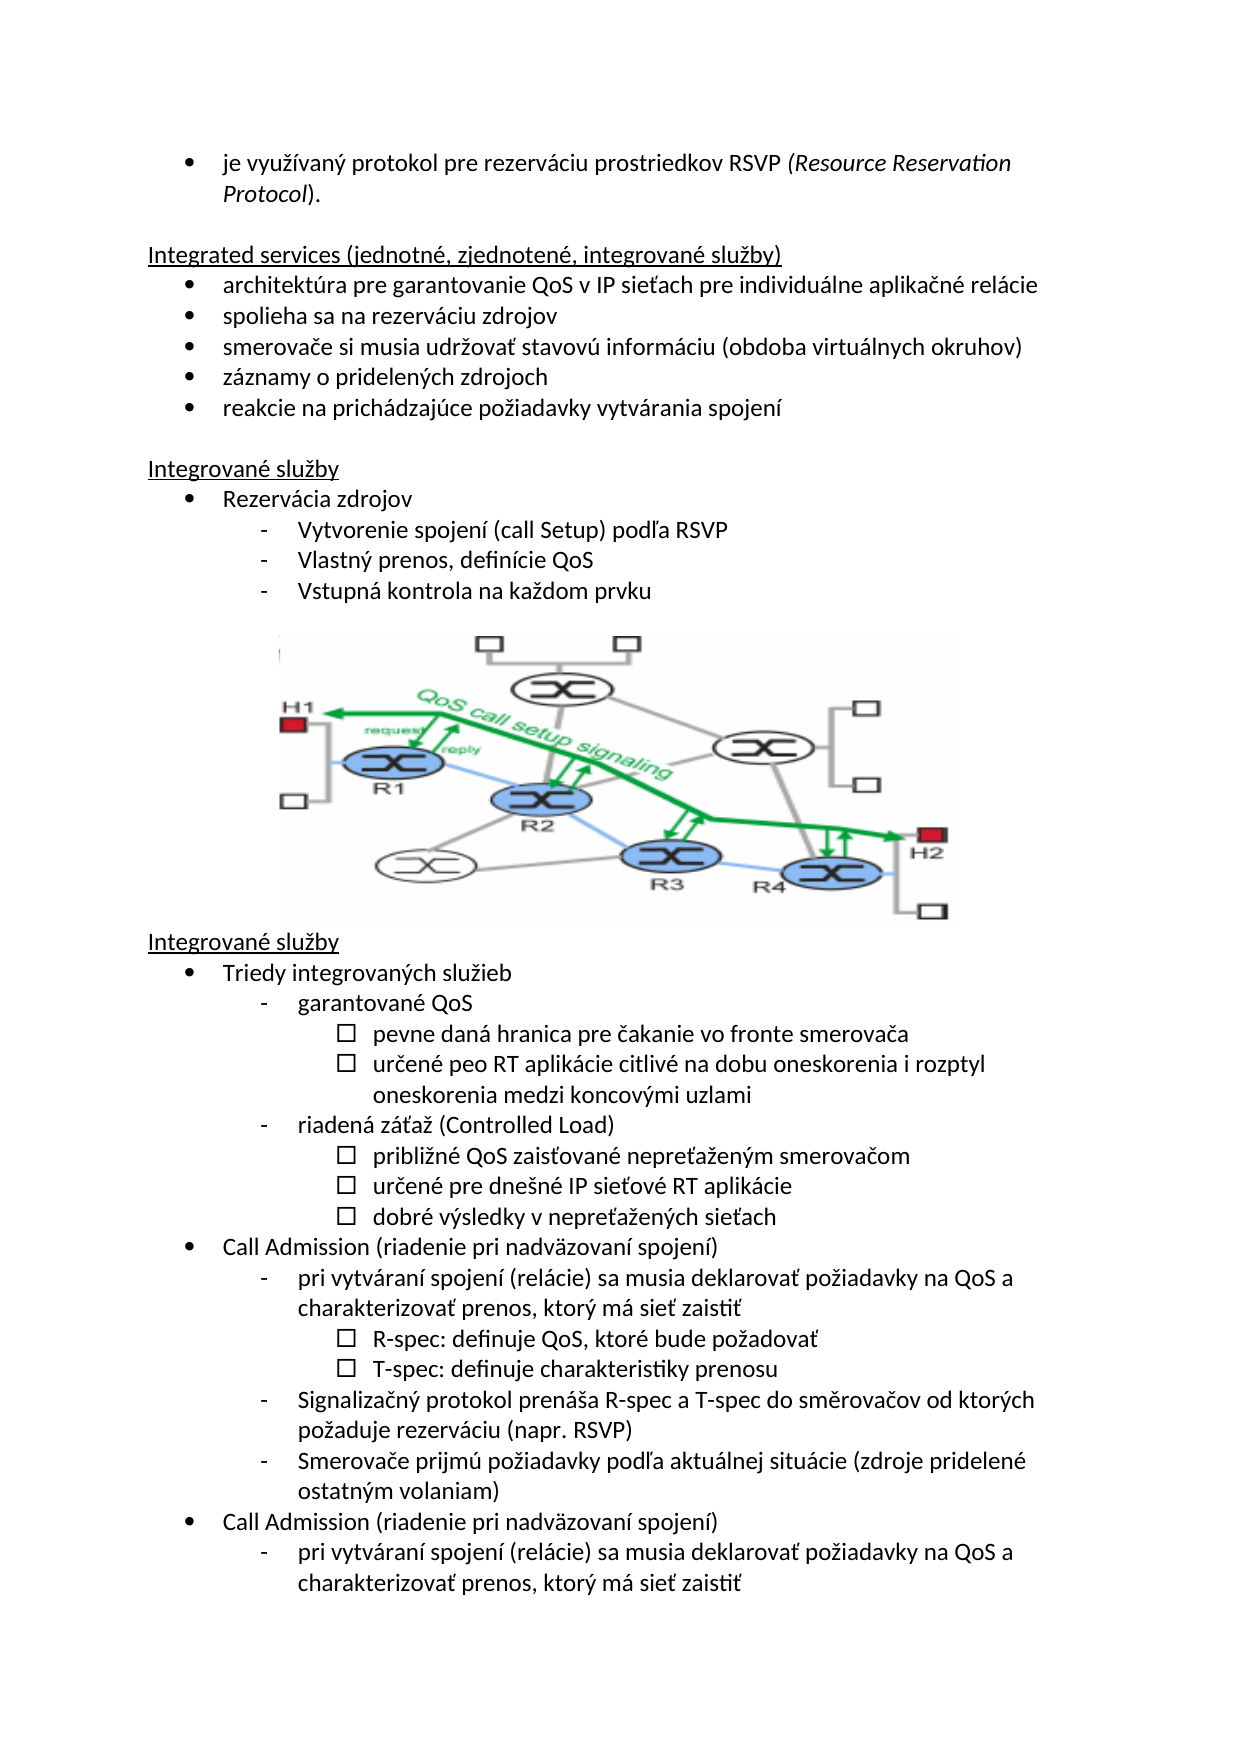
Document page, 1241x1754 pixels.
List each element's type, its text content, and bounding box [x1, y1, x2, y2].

list Vstupná kontrola na každom prvku [260, 575, 1093, 605]
list garantované QoS [260, 987, 1093, 1018]
list pevne daná hranica pre čakanie vo fronte smerovača [335, 1018, 1093, 1048]
text Integrované služby [148, 926, 1093, 957]
list Call Admission (riadenie pri nadväzovaní spojení) [185, 1506, 1093, 1537]
list architektúra pre garantovanie QoS v IP sieťach pre individuálne aplikačné relácie [185, 270, 1093, 300]
list dobré výsledky v nepreťažených sieťach [335, 1201, 1093, 1231]
list určené peo RT aplikácie citlivé na dobu oneskorenia i rozptyl oneskorenia medzi koncovými uzlami [335, 1048, 1093, 1109]
list záznamy o pridelených zdrojoch [185, 361, 1093, 392]
list Rezervácia zdrojov [185, 483, 1093, 514]
list približné QoS zaisťované nepreťaženým smerovačom [335, 1140, 1093, 1170]
list určené pre dnešné IP sieťové RT aplikácie [335, 1170, 1093, 1201]
list Vlastný prenos, definície QoS [260, 544, 1093, 575]
list pri vytváraní spojení (relácie) sa musia deklarovať požiadavky na QoS a charakterizovať prenos, ktorý má sieť zaistiť [260, 1262, 1093, 1323]
list T-spec: definuje charakteristiky prenosu [335, 1353, 1093, 1384]
list spolieha sa na rezerváciu zdrojov [185, 300, 1093, 331]
text Integrated services (jednotné, zjednotené, integrované služby) [148, 239, 1093, 270]
list smerovače si musia udržovať stavovú informáciu (obdoba virtuálnych okruhov) [185, 331, 1093, 361]
list Triedy integrovaných služieb [185, 957, 1093, 987]
list Signalizačný protokol prenáša R-spec a T-spec do směrovačov od ktorých požaduje rezerváciu (napr. RSVP) [260, 1384, 1093, 1445]
list Call Admission (riadenie pri nadväzovaní spojení) [185, 1231, 1093, 1262]
list riadená záťaž (Controlled Load) [260, 1109, 1093, 1140]
list Vytvorenie spojení (call Setup) podľa RSVP [260, 514, 1093, 544]
text Integrované služby [148, 453, 1093, 483]
list R-spec: definuje QoS, ktoré bude požadovať [335, 1323, 1093, 1353]
list reakcie na prichádzajúce požiadavky vytvárania spojení [185, 392, 1093, 422]
list je využívaný protokol pre rezerváciu prostriedkov RSVP (Resource Reservation Protocol). [185, 148, 1093, 209]
list pri vytváraní spojení (relácie) sa musia deklarovať požiadavky na QoS a charakterizovať prenos, ktorý má sieť zaistiť [260, 1537, 1093, 1598]
list Smerovače prijmú požiadavky podľa aktuálnej situácie (zdroje pridelené ostatným volaniam) [260, 1445, 1093, 1506]
